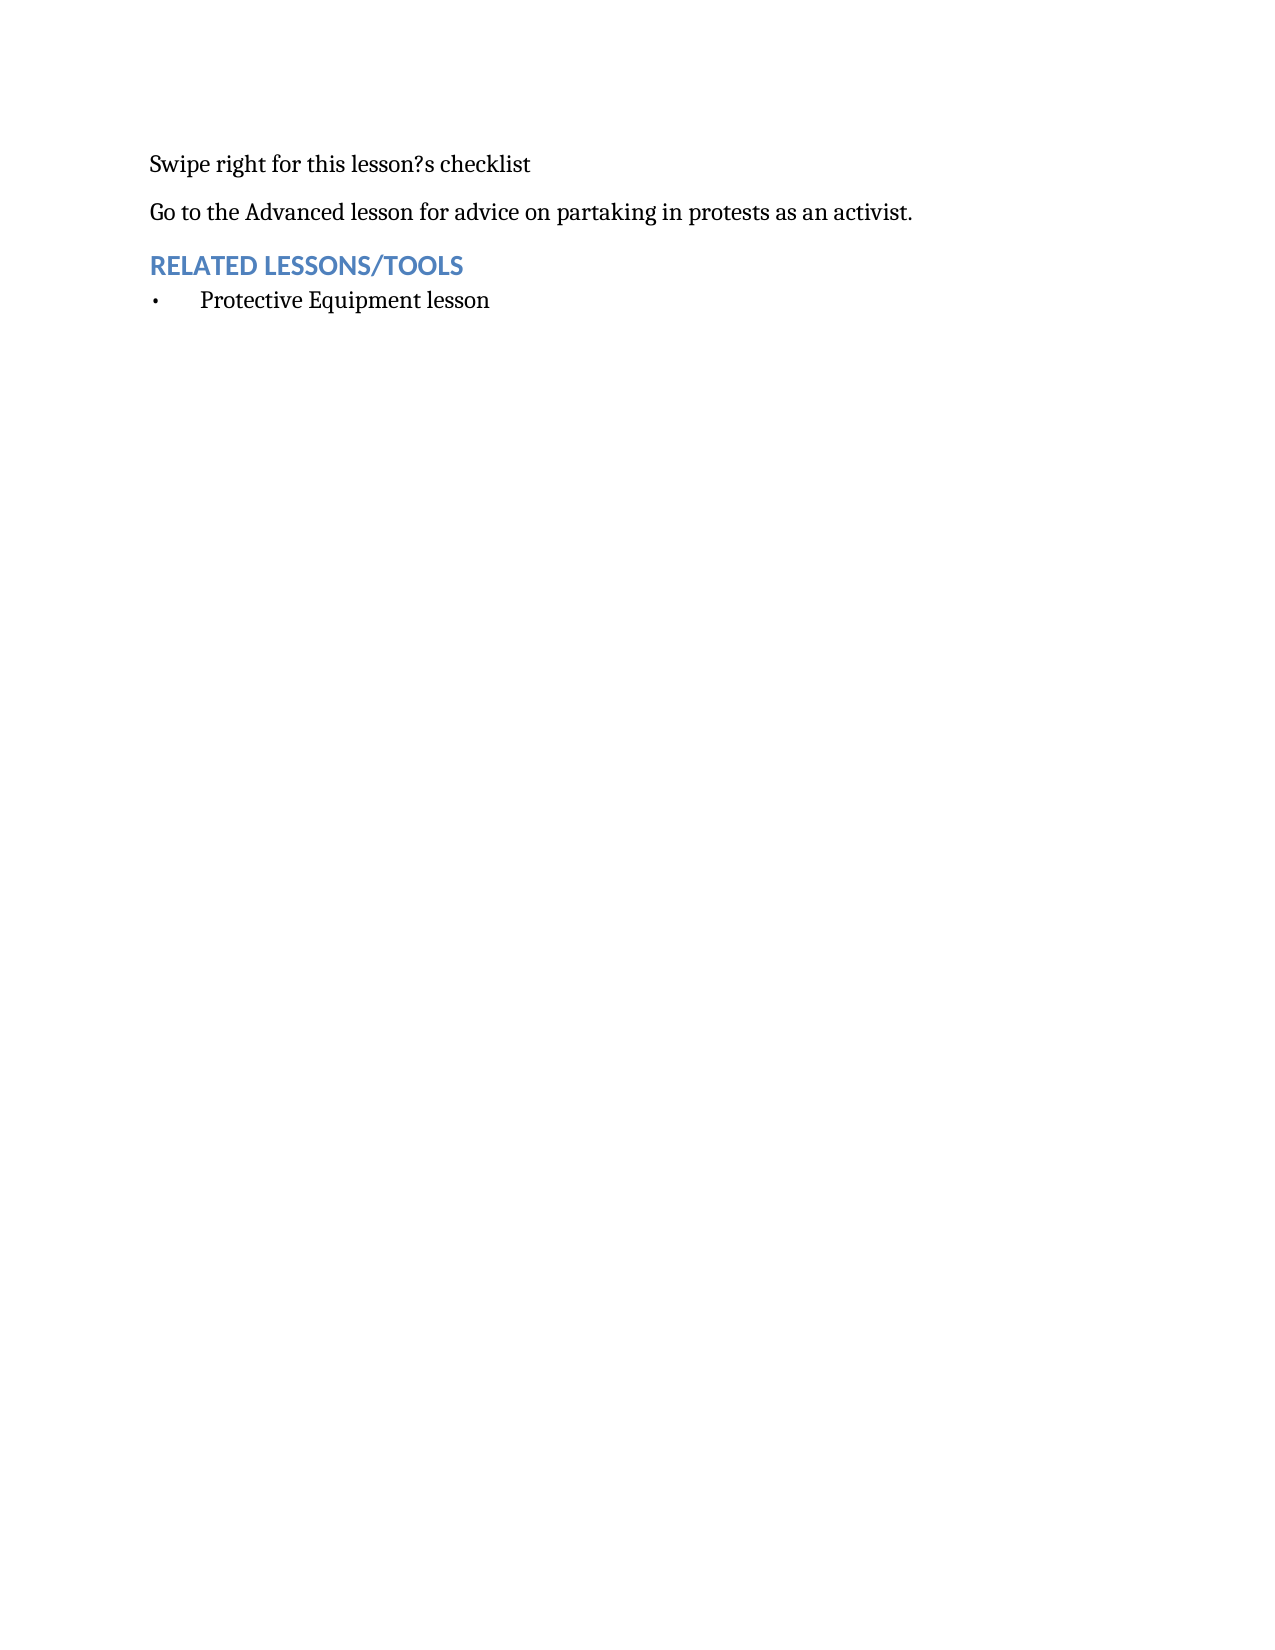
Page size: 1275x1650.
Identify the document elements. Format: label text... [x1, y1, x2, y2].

text Go to the Advanced lesson for advice on partaking in protests as an activist. [150, 197, 1125, 226]
list Protective Equipment lesson [150, 286, 1125, 315]
text Swipe right for this lesson?s checklist [150, 150, 1125, 179]
subtitle RELATED LESSONS/TOOLS [150, 247, 1125, 283]
